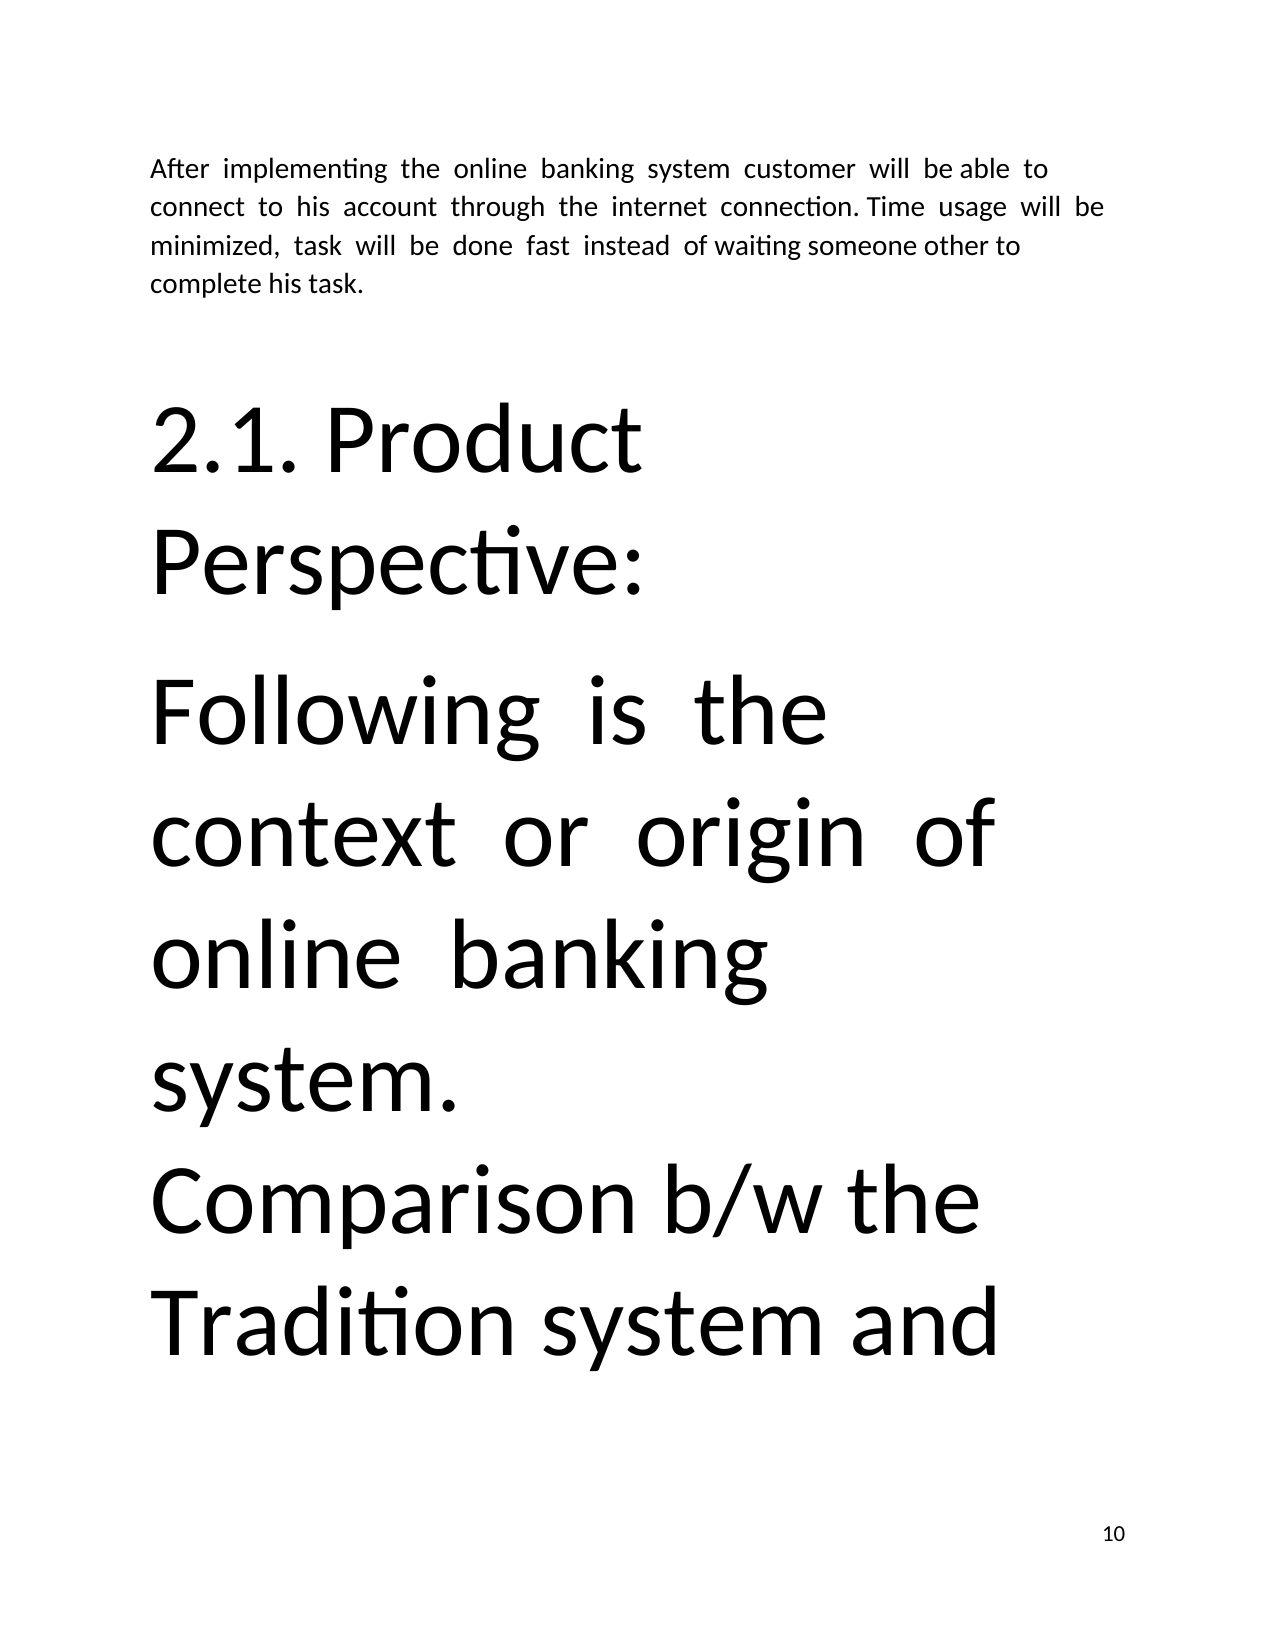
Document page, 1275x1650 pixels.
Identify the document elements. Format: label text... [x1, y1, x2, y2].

text Following is the context or origin of online banking system. [150, 648, 1125, 1136]
text After implementing the online banking system customer will be able to connect to his account through the internet connection. Time usage will be minimized, task will be done fast instead of waiting someone other to complete his task. [150, 150, 1125, 301]
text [150, 1136, 1125, 1380]
text 2.1. Product Perspective: [150, 376, 1125, 620]
